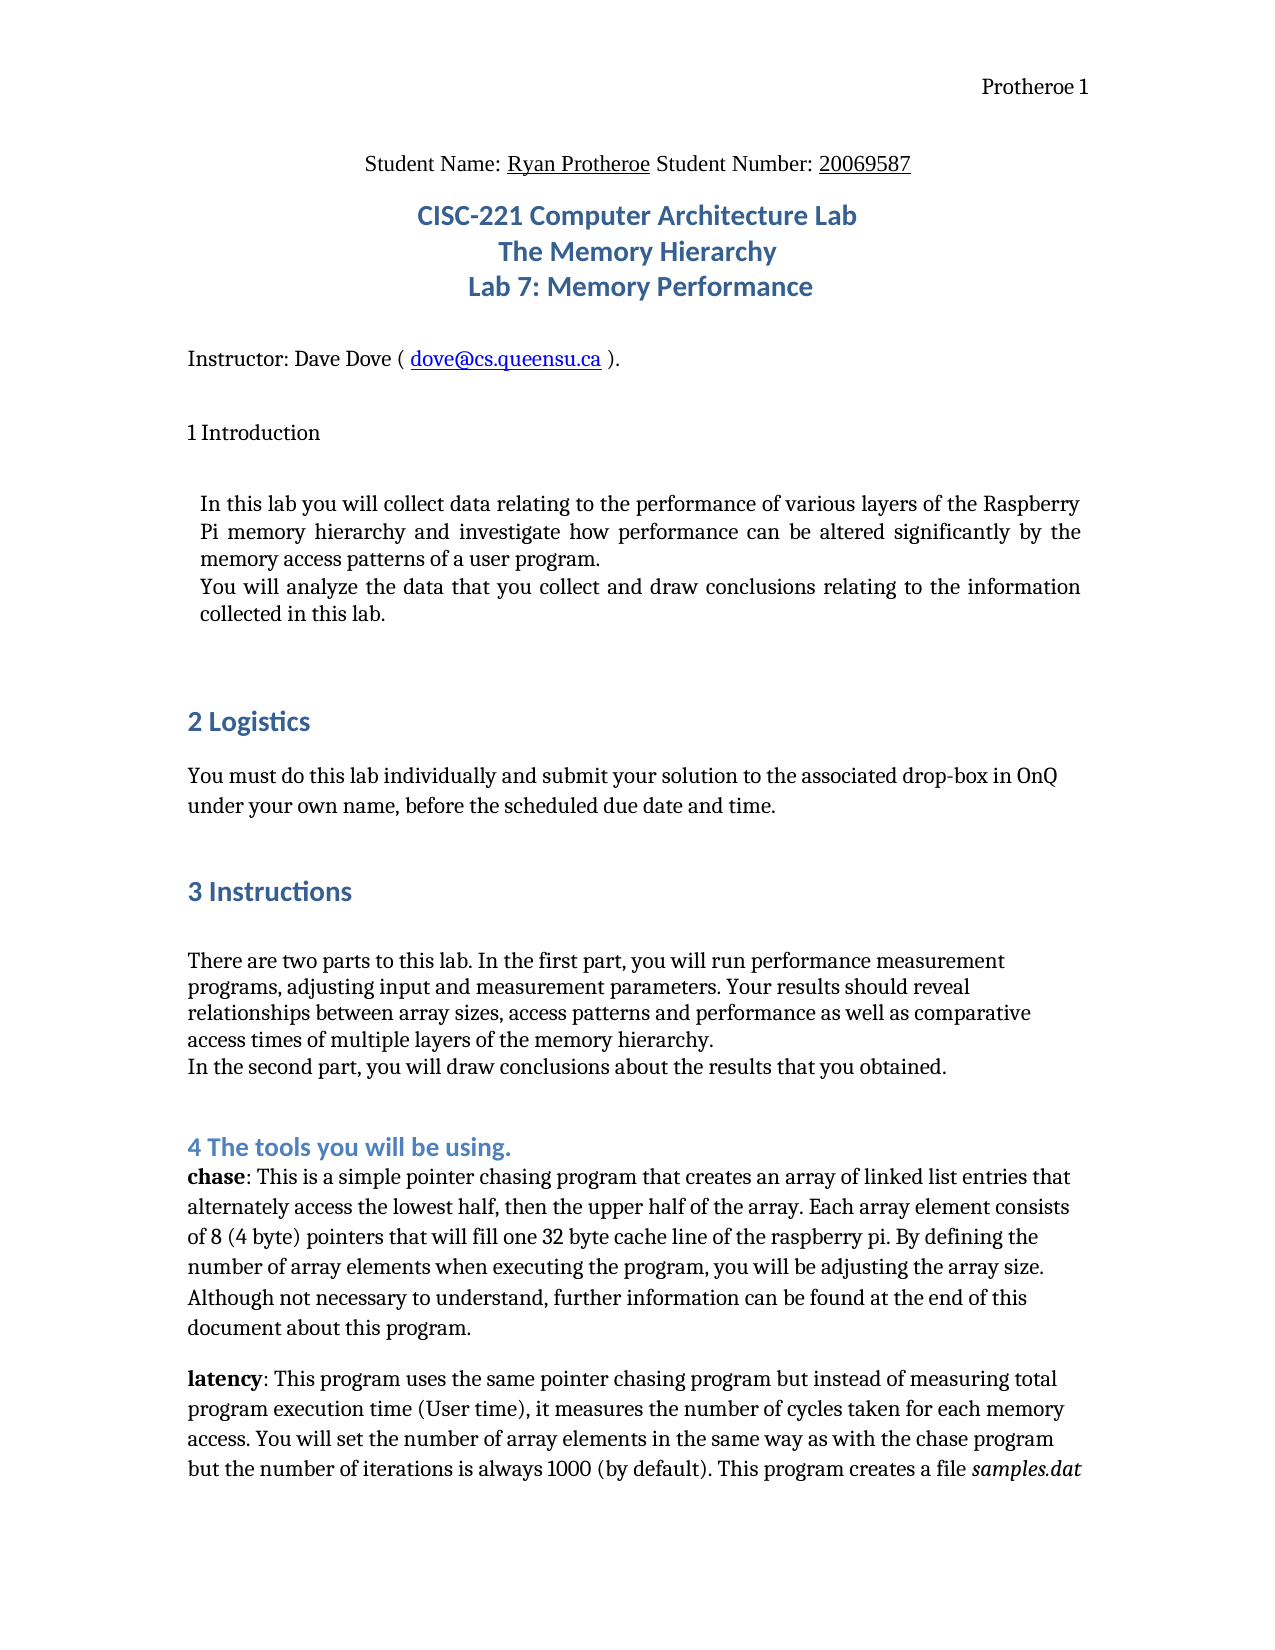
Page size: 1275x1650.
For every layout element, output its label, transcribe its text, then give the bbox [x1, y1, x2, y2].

text You must do this lab individually and submit your solution to the associated drop-box in OnQ under your own name, before the scheduled due date and time. [187, 762, 1087, 819]
text You will analyze the data that you collect and draw conclusions relating to the information collected in this lab. [200, 574, 1082, 628]
subtitle 4 The tools you will be using. [187, 1131, 1087, 1163]
subtitle CISC-221 Computer Architecture Lab The Memory Hierarchy Lab 7: Memory Performance [187, 197, 1087, 304]
text chase: This is a simple pointer chasing program that creates an array of linked list entries that alternately access the lowest half, then the upper half of the array. Each array element consists of 8 (4 byte) pointers that will fill one 32 byte cache line of the raspberry pi. By defining the number of array elements when executing the program, you will be adjusting the array size. Although not necessary to understand, further information can be found at the end of this document about this program. [187, 1163, 1087, 1341]
text Instructor: Dave Dove ( dove@cs.queensu.ca ). [187, 346, 1087, 399]
text 1 Introduction [187, 420, 1087, 446]
text Student Name: Ryan Protheroe Student Number: 20069587 [187, 150, 1087, 176]
text In this lab you will collect data relating to the performance of various layers of the Raspberry Pi memory hierarchy and investigate how performance can be altered significantly by the memory access patterns of a user program. [200, 491, 1082, 572]
text There are two parts to this lab. In the first part, you will run performance measurement programs, adjusting input and measurement parameters. Your results should reveal relationships between array sizes, access patterns and performance as well as comparative access times of multiple layers of the memory hierarchy. [187, 947, 1087, 1053]
subtitle 2 Logistics [187, 703, 1087, 738]
text In the second part, you will draw conclusions about the results that you obtained. [187, 1054, 1087, 1080]
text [187, 1366, 1087, 1483]
subtitle 3 Instructions [187, 873, 1087, 908]
